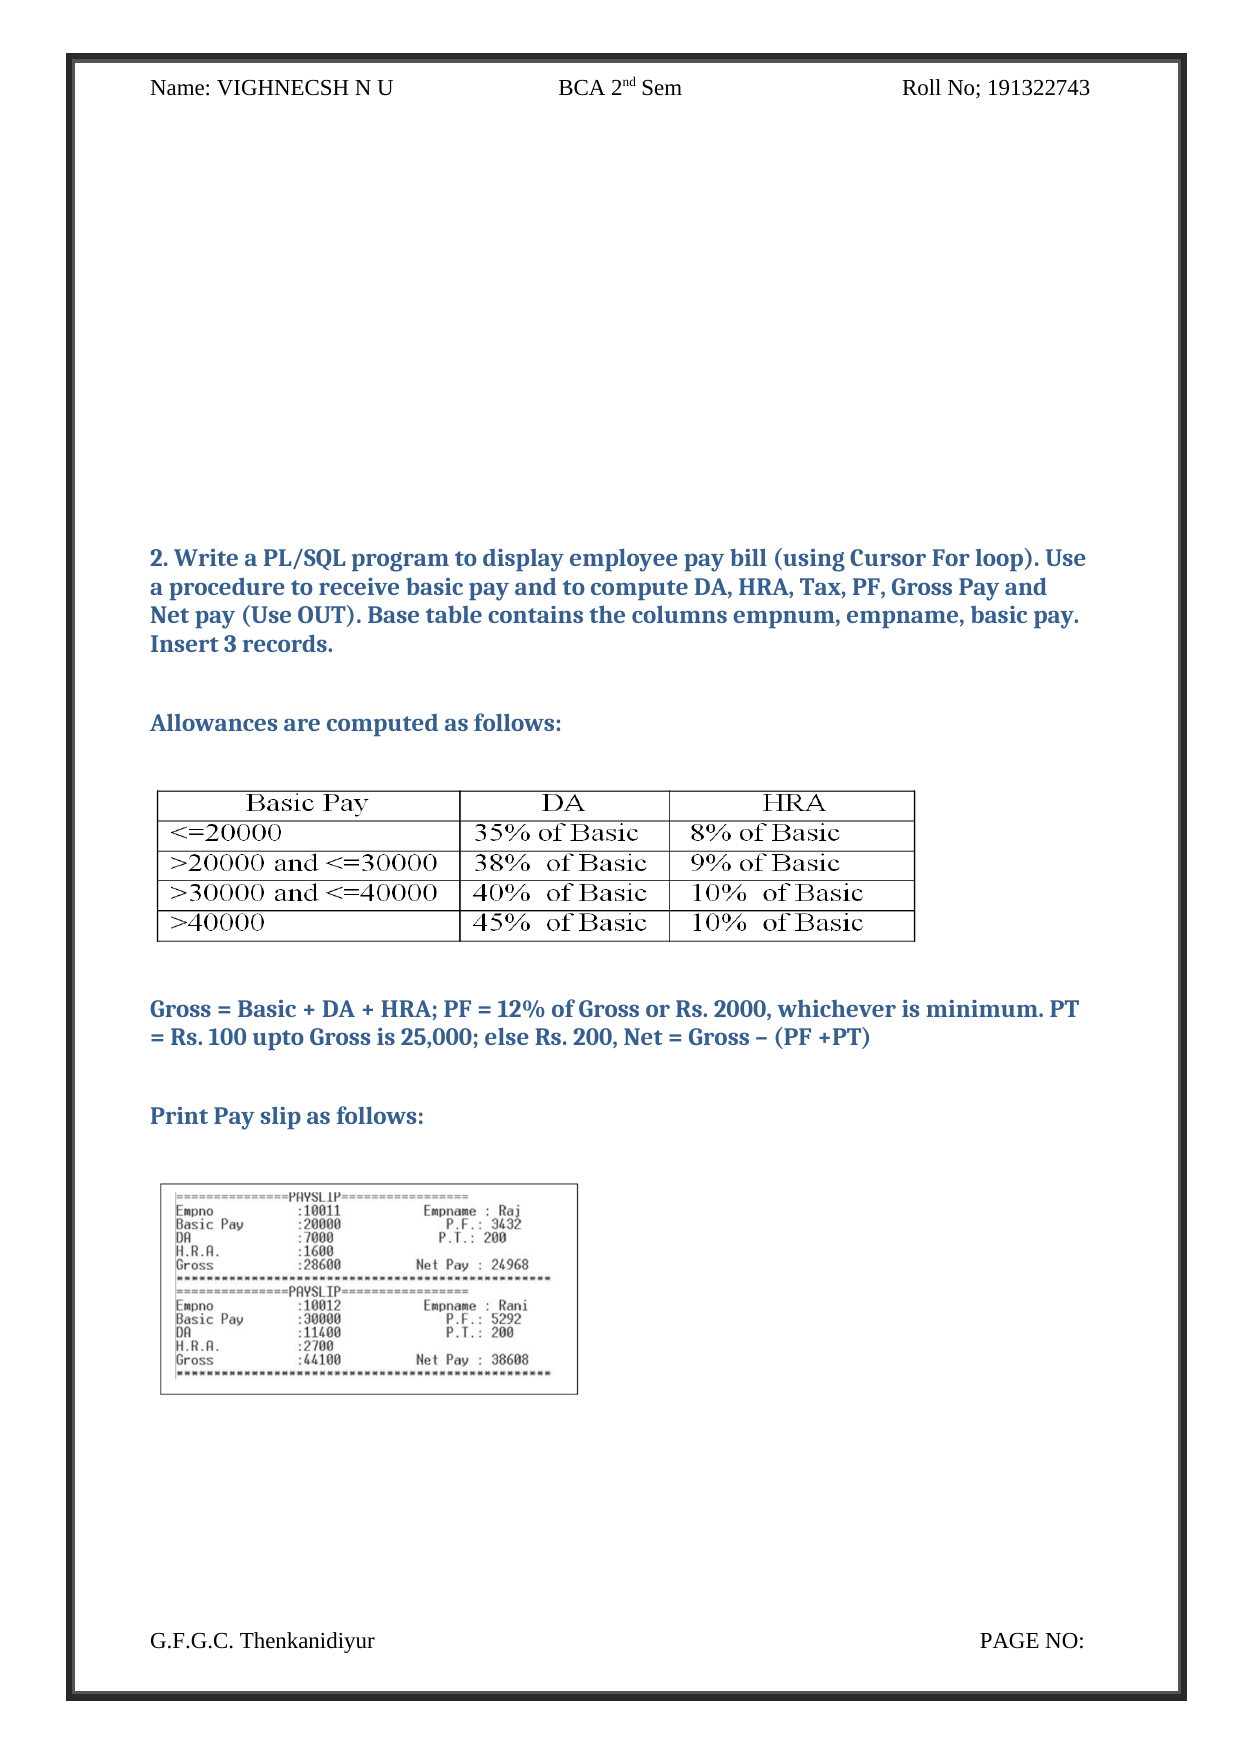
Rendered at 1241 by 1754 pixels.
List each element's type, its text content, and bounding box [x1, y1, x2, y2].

subtitle Allowances are computed as follows: [150, 709, 1090, 737]
picture [150, 787, 920, 945]
subtitle Gross = Basic + DA + HRA; PF = 12% of Gross or Rs. 2000, whichever is minimum. PT = Rs. 100 upto Gross is 25,000; else Rs. 200, Net = Gross – (PF +PT) [150, 994, 1090, 1052]
subtitle Print Pay slip as follows: [150, 1102, 1090, 1131]
subtitle 2. Write a PL/SQL program to display employee pay bill (using Cursor For loop). Use a procedure to receive basic pay and to compute DA, HRA, Tax, PF, Gross Pay and Net pay (Use OUT). Base table contains the columns empnum, empname, basic pay. Insert 3 records. [150, 544, 1090, 659]
picture [150, 1180, 593, 1397]
